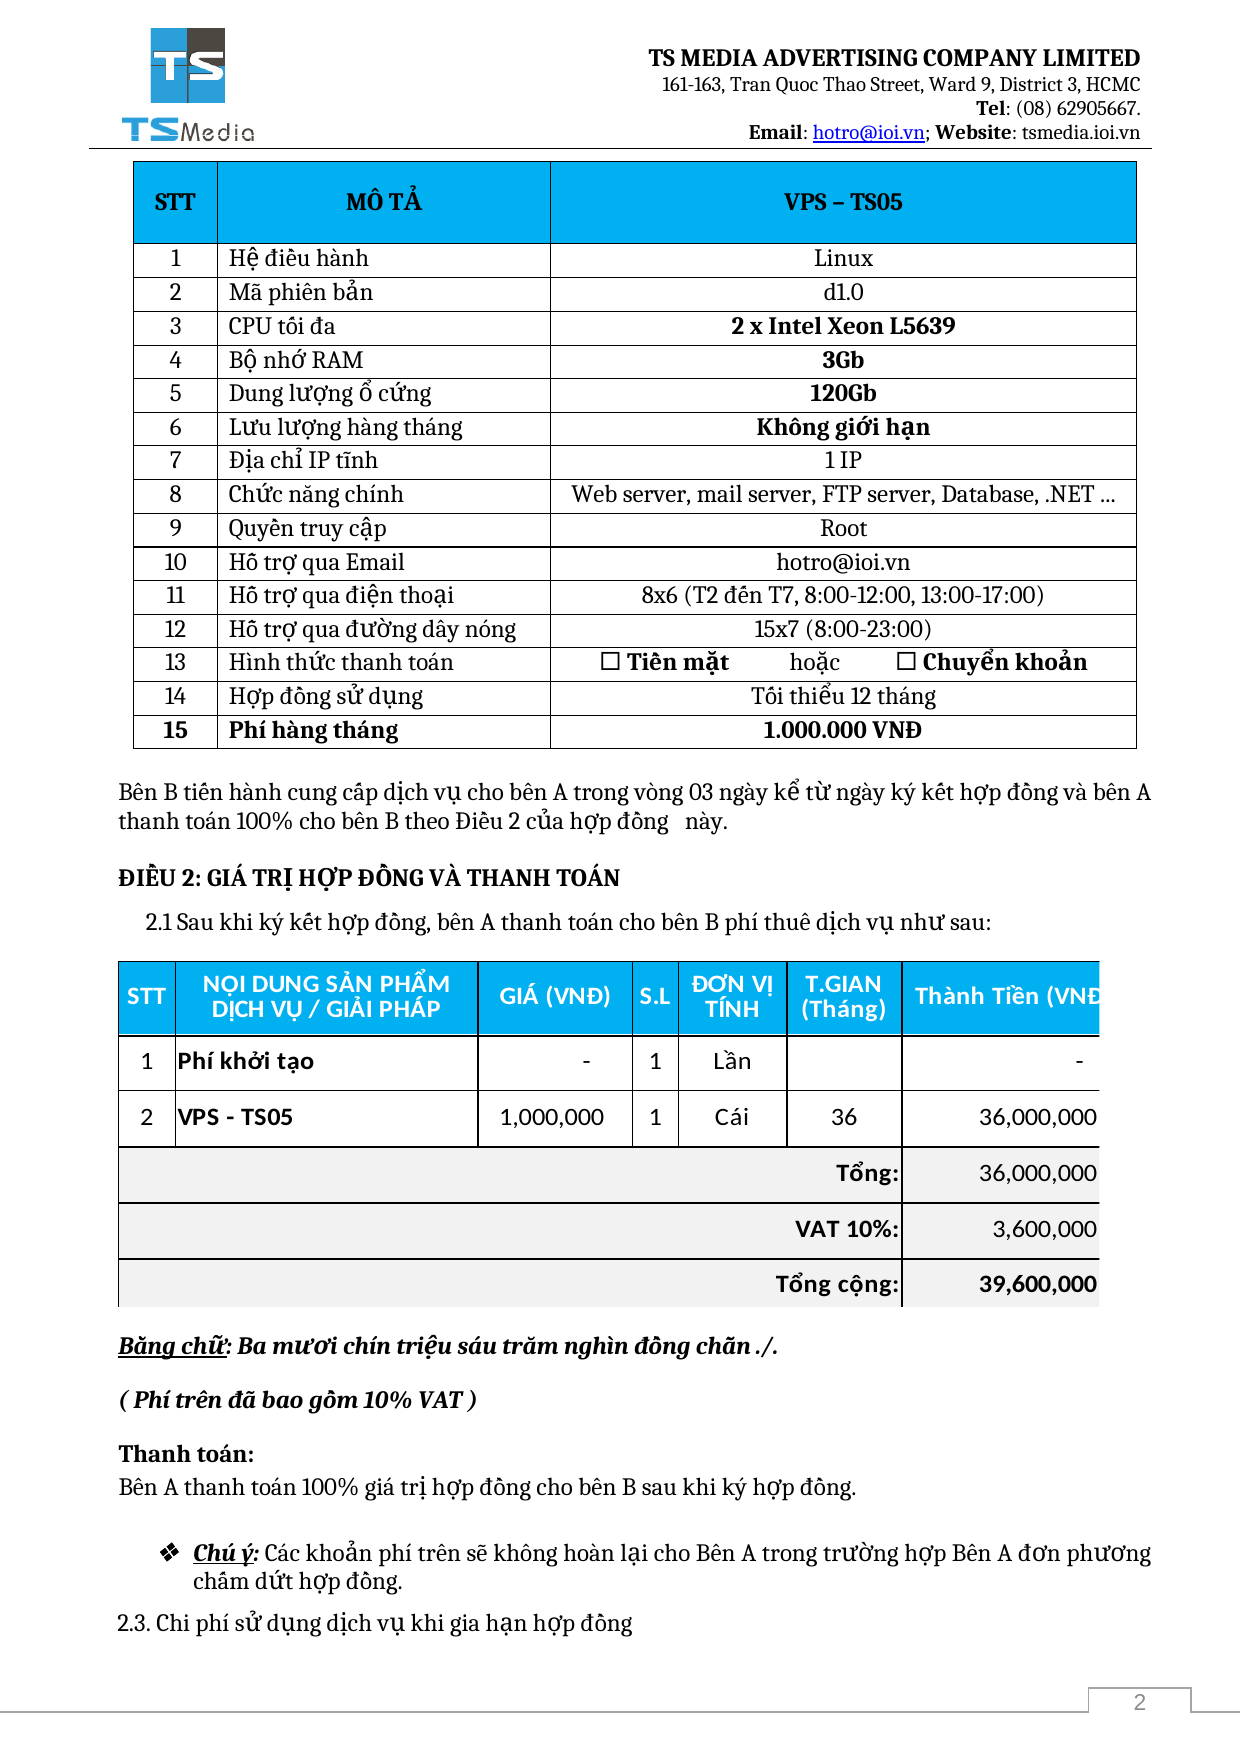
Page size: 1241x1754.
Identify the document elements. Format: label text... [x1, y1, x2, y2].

table_cell 14 [134, 682, 217, 714]
table_cell Mã phiên bản [218, 278, 550, 311]
table_cell Phí hàng tháng [218, 716, 550, 748]
table_cell Web server, mail server, FTP server, Database, .NET ... [551, 480, 1136, 513]
picture [113, 149, 262, 159]
table_cell hotro@ioi.vn [551, 548, 1136, 580]
text Bằng chữ: Ba mươi chín triệu sáu trăm nghìn đồng chẵn ./. [118, 1332, 1152, 1361]
table_cell 1.000.000 VNĐ [551, 716, 1136, 748]
table_cell Địa chỉ IP tĩnh [218, 446, 550, 479]
table_cell 9 [134, 514, 217, 546]
text Bên A thanh toán 100% giá trị hợp đồng cho bên B sau khi ký hợp đồng. [118, 1472, 1152, 1501]
table_cell 15 [134, 716, 217, 748]
table_cell Linux [551, 244, 1136, 277]
table_cell Quyền truy cập [218, 514, 550, 546]
table_cell Root [551, 514, 1136, 546]
table_cell Hỗ trợ qua đường dây nóng [218, 615, 550, 647]
table_cell Hình thức thanh toán [218, 648, 550, 681]
table_cell Hỗ trợ qua Email [218, 548, 550, 580]
table_cell Dung lượng ổ cứng [218, 379, 550, 412]
text ĐIỀU 2: GIÁ TRỊ HỢP ĐỒNG VÀ THANH TOÁN [118, 864, 1152, 893]
table_header VPS – TS05 [551, 162, 1136, 243]
table_cell 120Gb [551, 379, 1136, 412]
table_cell 13 [134, 648, 217, 681]
table_cell 1 [134, 244, 217, 277]
list Chú ý: Các khoản phí trên sẽ không hoàn lại cho Bên A trong trường hợp Bên A đơn phương chấm dứt hợp đồng. [156, 1538, 1152, 1596]
text ( Phí trên đã bao gồm 10% VAT ) [118, 1386, 1152, 1414]
table_cell 10 [134, 548, 217, 580]
table_cell 11 [134, 581, 217, 614]
table_cell Bộ nhớ RAM [218, 346, 550, 378]
table_header MÔ TẢ [218, 162, 550, 243]
text Thanh toán: [118, 1439, 1152, 1468]
text 2.3. Chi phí sử dụng dịch vụ khi gia hạn hợp đồng [117, 1608, 1152, 1637]
table_cell 7 [134, 446, 217, 479]
table_cell Hỗ trợ qua điện thoại [218, 581, 550, 614]
table_cell 2 x Intel Xeon L5639 [551, 312, 1136, 344]
text Bên B tiến hành cung cấp dịch vụ cho bên A trong vòng 03 ngày kể từ ngày ký kết hợp đồng và bên A thanh toán 100% cho bên B theo Điều 2 của hợp đồng này. [118, 778, 1152, 836]
table_cell 15x7 (8:00-23:00) [551, 615, 1136, 647]
table_cell Không giới hạn [551, 413, 1136, 445]
table_cell 2 [134, 278, 217, 311]
table_cell Lưu lượng hàng tháng [218, 413, 550, 445]
table_cell 4 [134, 346, 217, 378]
table_cell 8x6 (T2 đến T7, 8:00-12:00, 13:00-17:00) [551, 581, 1136, 614]
table_cell d1.0 [551, 278, 1136, 311]
table_cell 3 [134, 312, 217, 344]
table_cell 6 [134, 413, 217, 445]
table_cell Hợp đồng sử dụng [218, 682, 550, 714]
picture [113, 10, 262, 148]
table_cell CPU tối đa [218, 312, 550, 344]
table_cell 1 IP [551, 446, 1136, 479]
table_cell 8 [134, 480, 217, 513]
table_cell Tiền mặt hoặc Chuyển khoản [551, 648, 1136, 681]
table_cell Chức năng chính [218, 480, 550, 513]
table_cell 5 [134, 379, 217, 412]
table_cell 12 [134, 615, 217, 647]
table_header STT [134, 162, 217, 243]
table_cell 3Gb [551, 346, 1136, 378]
table_cell Tối thiểu 12 tháng [551, 682, 1136, 714]
table_cell Hệ điều hành [218, 244, 550, 277]
text 2.1 Sau khi ký kết hợp đồng, bên A thanh toán cho bên B phí thuê dịch vụ như sau: [118, 907, 1152, 936]
